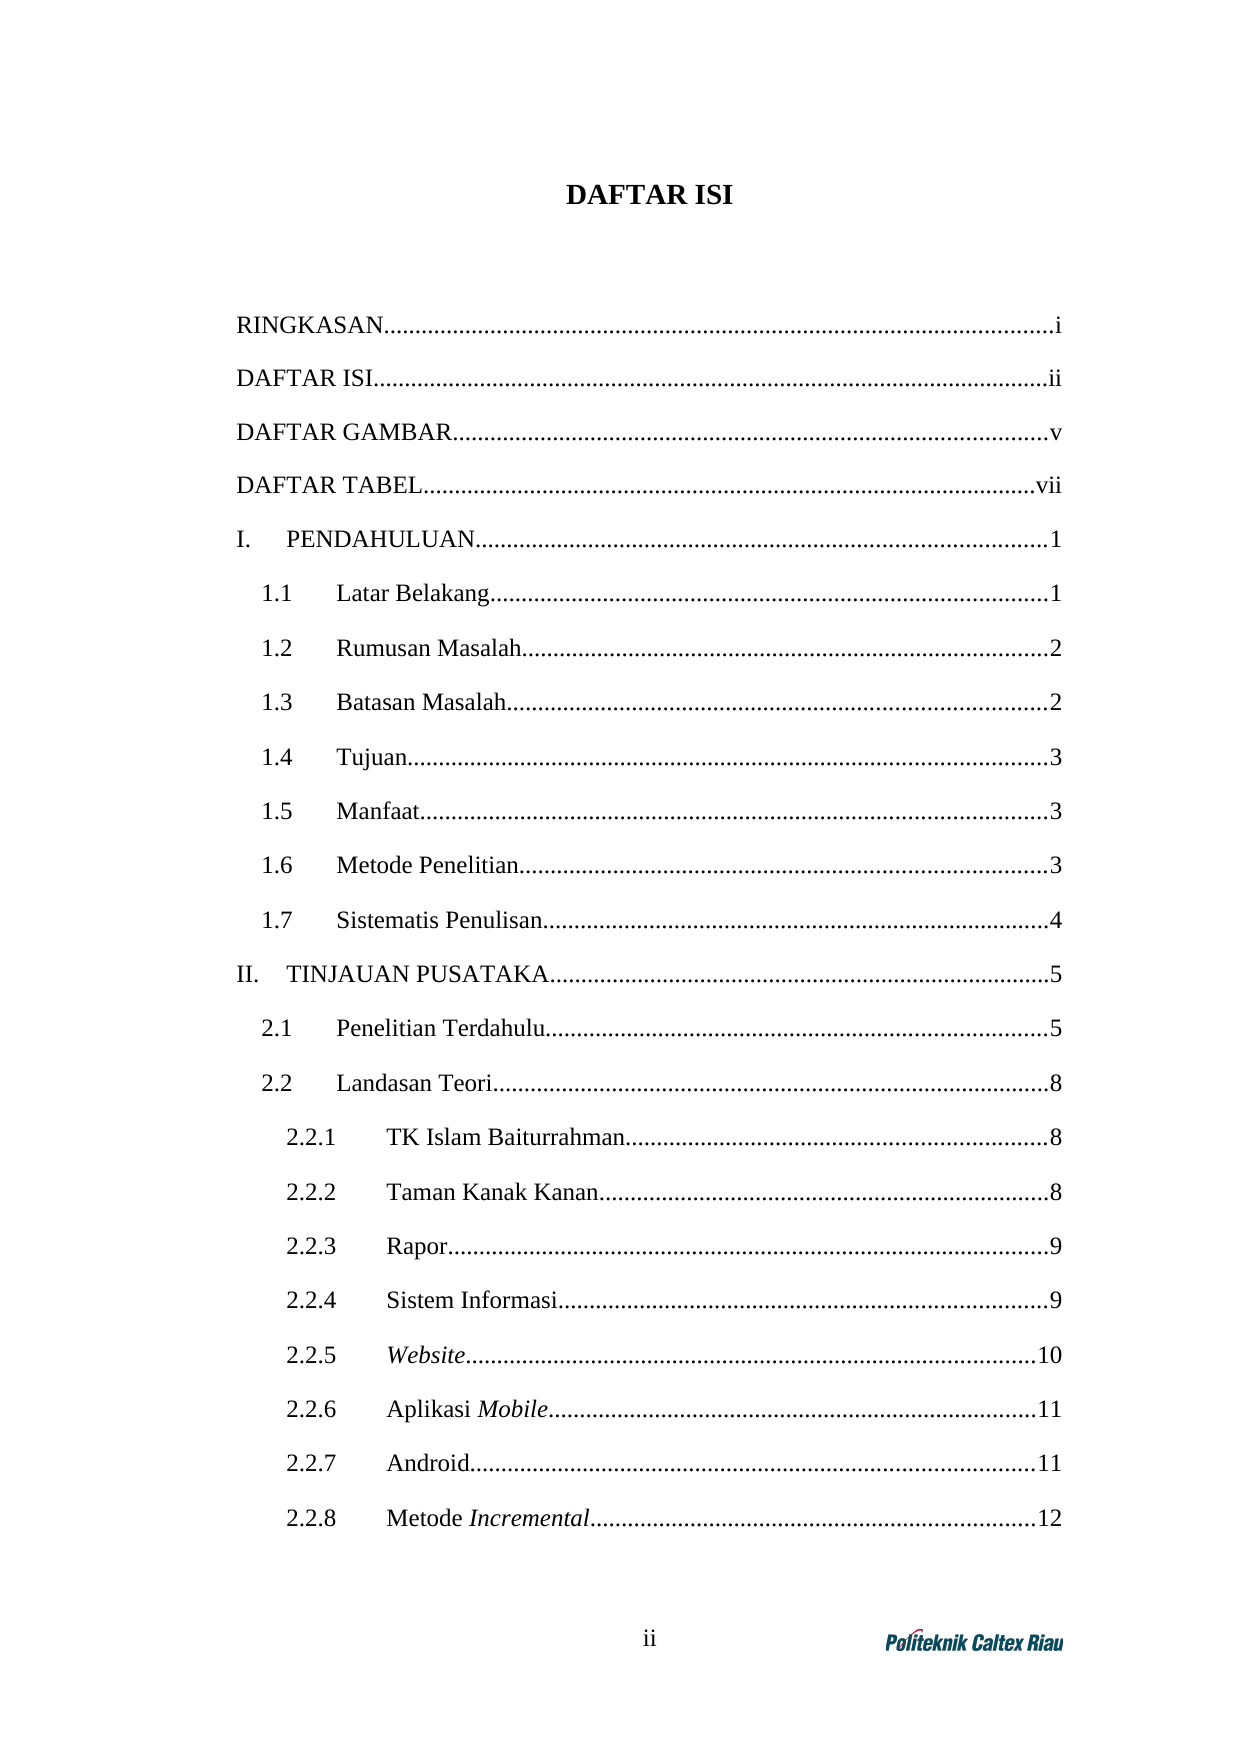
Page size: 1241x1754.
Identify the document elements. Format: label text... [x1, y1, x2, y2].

picture [885, 1629, 1063, 1651]
picture [977, 1638, 985, 1647]
subtitle DAFTAR ISI [236, 177, 1063, 211]
picture [889, 1643, 897, 1651]
